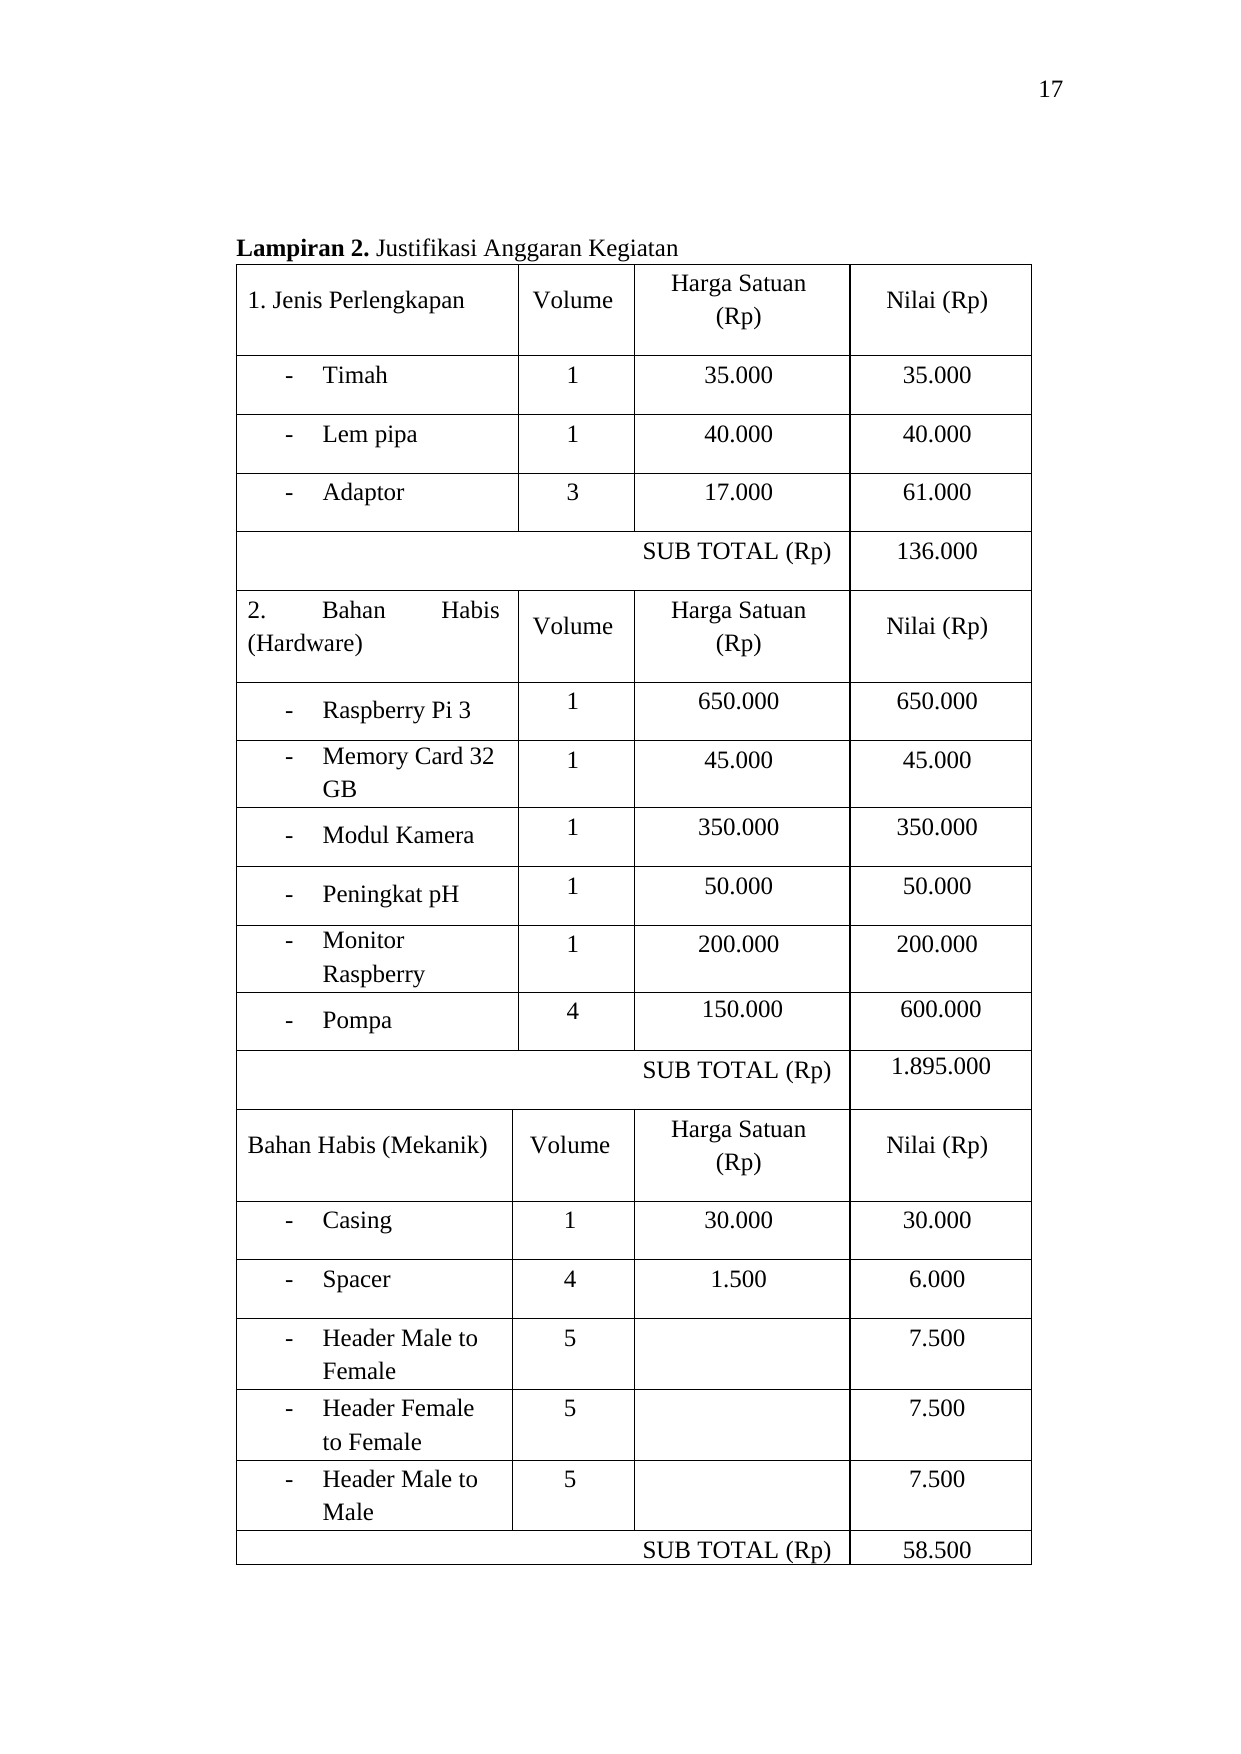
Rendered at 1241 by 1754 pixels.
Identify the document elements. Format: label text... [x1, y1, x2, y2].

table_cell 58.500 [851, 1531, 1031, 1564]
table_cell 1.500 [635, 1260, 849, 1318]
table_cell 50.000 [635, 867, 849, 924]
table_cell 200.000 [635, 926, 849, 992]
table_cell Memory Card 32 GB [237, 741, 518, 807]
table_cell 7.500 [851, 1319, 1031, 1389]
table_cell 1 [519, 808, 634, 866]
table_cell 50.000 [851, 867, 1031, 924]
table_cell 150.000 [635, 993, 849, 1050]
table_cell Raspberry Pi 3 [237, 683, 518, 740]
table_cell 45.000 [635, 741, 849, 807]
table_cell SUB TOTAL (Rp) [237, 1531, 849, 1564]
table_cell 600.000 [851, 993, 1031, 1050]
table_cell [635, 1461, 849, 1530]
table_cell Nilai (Rp) [851, 591, 1031, 682]
table_cell 136.000 [851, 532, 1031, 590]
table_cell Adaptor [237, 474, 518, 531]
table_cell Nilai (Rp) [851, 1110, 1031, 1201]
table_cell 650.000 [851, 683, 1031, 740]
table_cell 7.500 [851, 1461, 1031, 1530]
table_cell 35.000 [635, 356, 849, 414]
table_cell 30.000 [851, 1202, 1031, 1259]
table_cell 350.000 [851, 808, 1031, 866]
table_cell 5 [513, 1319, 634, 1389]
table_cell 4 [519, 993, 634, 1050]
table_cell [635, 1390, 849, 1459]
table_cell Modul Kamera [237, 808, 518, 866]
table_cell 61.000 [851, 474, 1031, 531]
table_cell Harga Satuan (Rp) [635, 591, 849, 682]
table_cell 30.000 [635, 1202, 849, 1259]
table_cell 1 [519, 356, 634, 414]
table_cell 6.000 [851, 1260, 1031, 1318]
table_cell Lem pipa [237, 415, 518, 473]
table_cell 4 [513, 1260, 634, 1318]
table_cell 5 [513, 1390, 634, 1459]
table_cell 3 [519, 474, 634, 531]
table_cell Spacer [237, 1260, 512, 1318]
table_cell 40.000 [851, 415, 1031, 473]
table_cell Harga Satuan (Rp) [635, 1110, 849, 1201]
table_cell Timah [237, 356, 518, 414]
table_cell Bahan Habis (Mekanik) [237, 1110, 512, 1201]
table_header 1. Jenis Perlengkapan [237, 265, 518, 355]
table_cell Volume [513, 1110, 634, 1201]
table_cell 40.000 [635, 415, 849, 473]
table_cell 17.000 [635, 474, 849, 531]
table_cell [635, 1319, 849, 1389]
table_cell 2. Bahan Habis (Hardware) [237, 591, 518, 682]
table_cell Casing [237, 1202, 512, 1259]
table_cell SUB TOTAL (Rp) [237, 1051, 849, 1109]
table_header Harga Satuan (Rp) [635, 265, 849, 355]
table_cell 1 [519, 867, 634, 924]
table_cell Volume [519, 591, 634, 682]
table_cell 350.000 [635, 808, 849, 866]
table_cell 200.000 [851, 926, 1031, 992]
table_cell 1 [519, 741, 634, 807]
table_cell 1 [519, 683, 634, 740]
table_header Nilai (Rp) [851, 265, 1031, 355]
table_cell 1 [519, 926, 634, 992]
table_cell 1 [519, 415, 634, 473]
table_cell 650.000 [635, 683, 849, 740]
table_cell 35.000 [851, 356, 1031, 414]
table_cell Header Male to Male [237, 1461, 512, 1530]
table_cell 7.500 [851, 1390, 1031, 1459]
table_cell Peningkat pH [237, 867, 518, 924]
table_cell 1 [513, 1202, 634, 1259]
table_cell Pompa [237, 993, 518, 1050]
table_cell Monitor Raspberry [237, 926, 518, 992]
table_cell 45.000 [851, 741, 1031, 807]
table_cell 1.895.000 [851, 1051, 1031, 1109]
table_header Volume [519, 265, 634, 355]
subtitle Lampiran 2. Justifikasi Anggaran Kegiatan [236, 233, 1063, 262]
table_cell SUB TOTAL (Rp) [237, 532, 849, 590]
table_cell Header Female to Female [237, 1390, 512, 1459]
table_cell Header Male to Female [237, 1319, 512, 1389]
table_cell 5 [513, 1461, 634, 1530]
